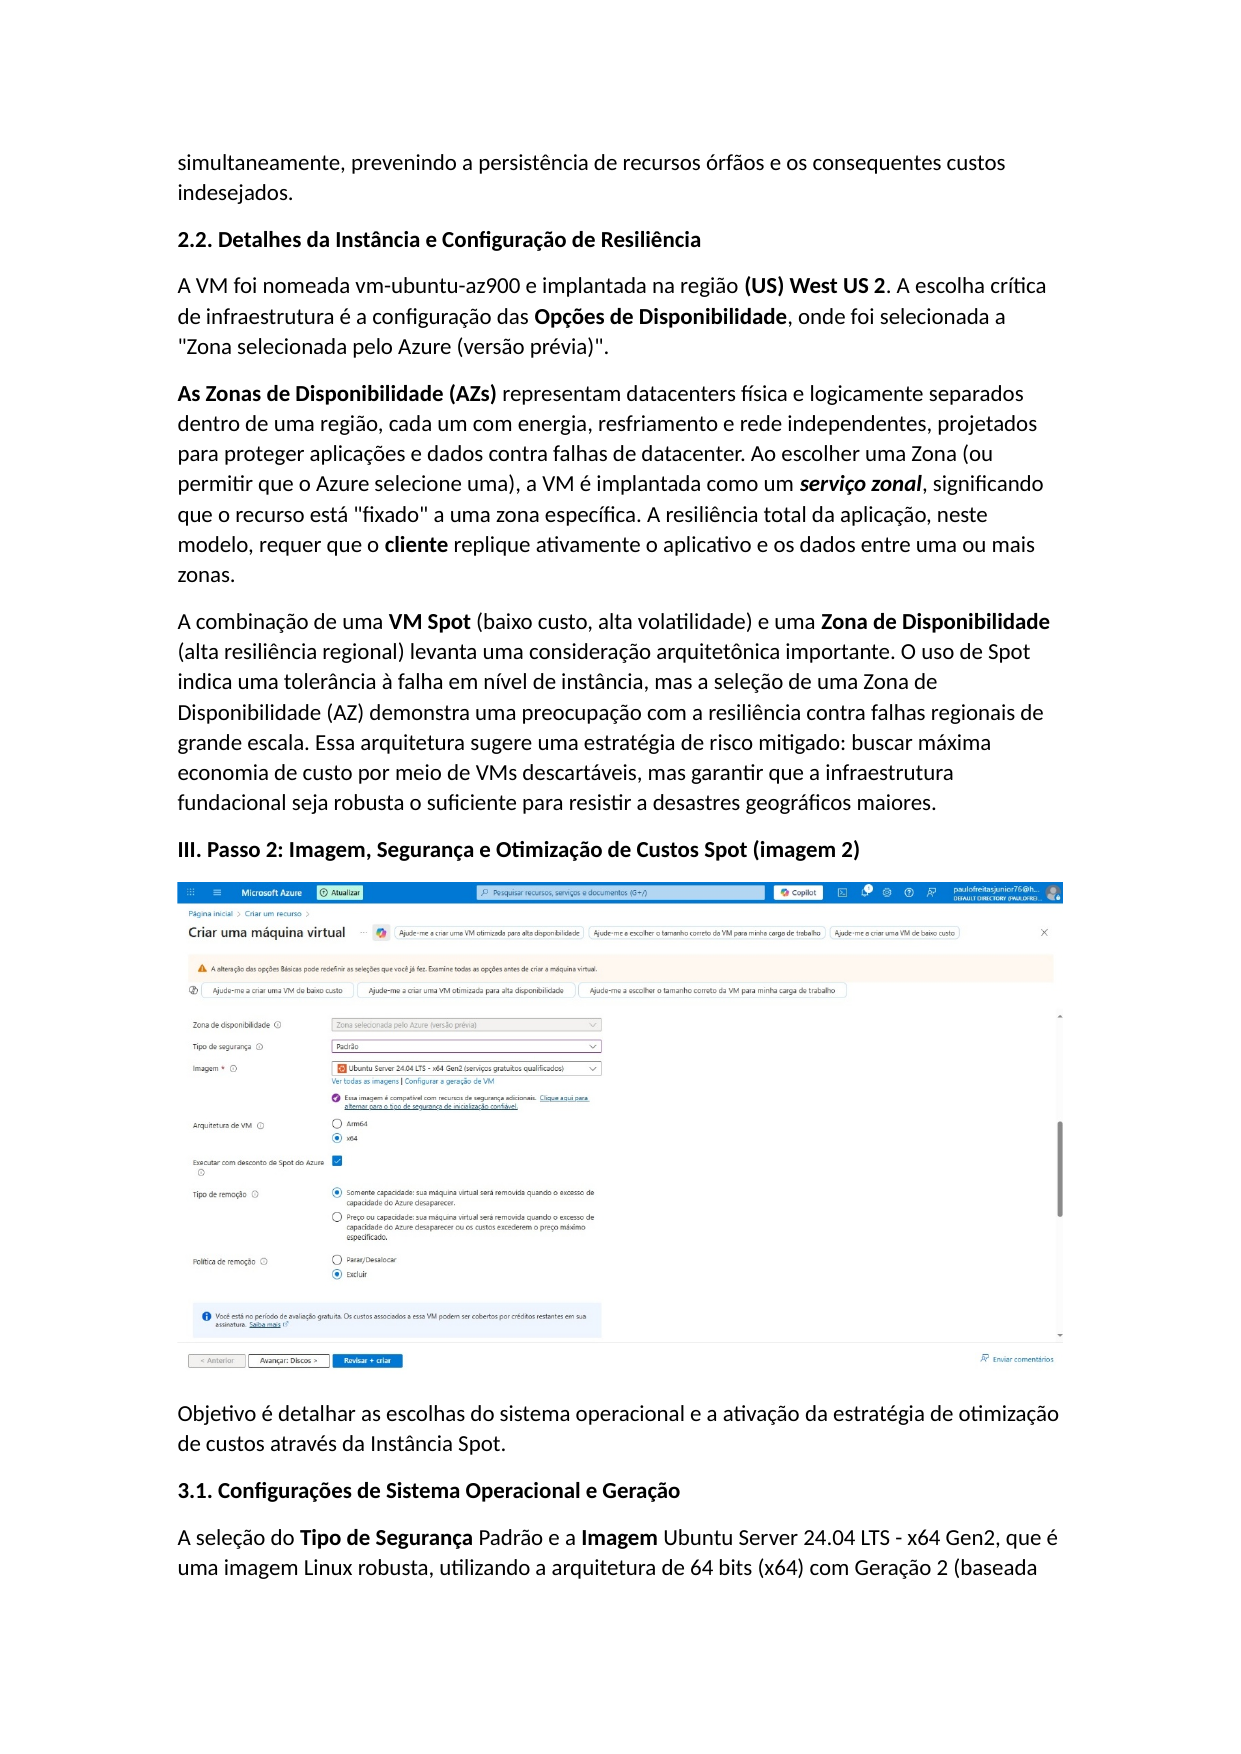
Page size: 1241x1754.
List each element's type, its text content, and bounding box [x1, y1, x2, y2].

picture [177, 882, 1063, 1381]
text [177, 1523, 1063, 1581]
text 3.1. Configurações de Sistema Operacional e Geração [177, 1476, 1063, 1504]
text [177, 148, 1063, 206]
text Objetivo é detalhar as escolhas do sistema operacional e a ativação da estratégia de otimização de custos através da Instância Spot. [177, 1399, 1063, 1457]
text III. Passo 2: Imagem, Segurança e Otimização de Custos Spot (imagem 2) [177, 835, 1063, 863]
text A combinação de uma VM Spot (baixo custo, alta volatilidade) e uma Zona de Disponibilidade (alta resiliência regional) levanta uma consideração arquitetônica importante. O uso de Spot indica uma tolerância à falha em nível de instância, mas a seleção de uma Zona de Disponibilidade (AZ) demonstra uma preocupação com a resiliência contra falhas regionais de grande escala. Essa arquitetura sugere uma estratégia de risco mitigado: buscar máxima economia de custo por meio de VMs descartáveis, mas garantir que a infraestrutura fundacional seja robusta o suficiente para resistir a desastres geográficos maiores. [177, 607, 1063, 816]
text As Zonas de Disponibilidade (AZs) representam datacenters física e logicamente separados dentro de uma região, cada um com energia, resfriamento e rede independentes, projetados para proteger aplicações e dados contra falhas de datacenter. Ao escolher uma Zona (ou permitir que o Azure selecione uma), a VM é implantada como um serviço zonal, significando que o recurso está "fixado" a uma zona específica. A resiliência total da aplicação, neste modelo, requer que o cliente replique ativamente o aplicativo e os dados entre uma ou mais zonas. [177, 379, 1063, 588]
text 2.2. Detalhes da Instância e Configuração de Resiliência [177, 225, 1063, 253]
text A VM foi nomeada vm-ubuntu-az900 e implantada na região (US) West US 2. A escolha crítica de infraestrutura é a configuração das Opções de Disponibilidade, onde foi selecionada a "Zona selecionada pelo Azure (versão prévia)". [177, 272, 1063, 360]
